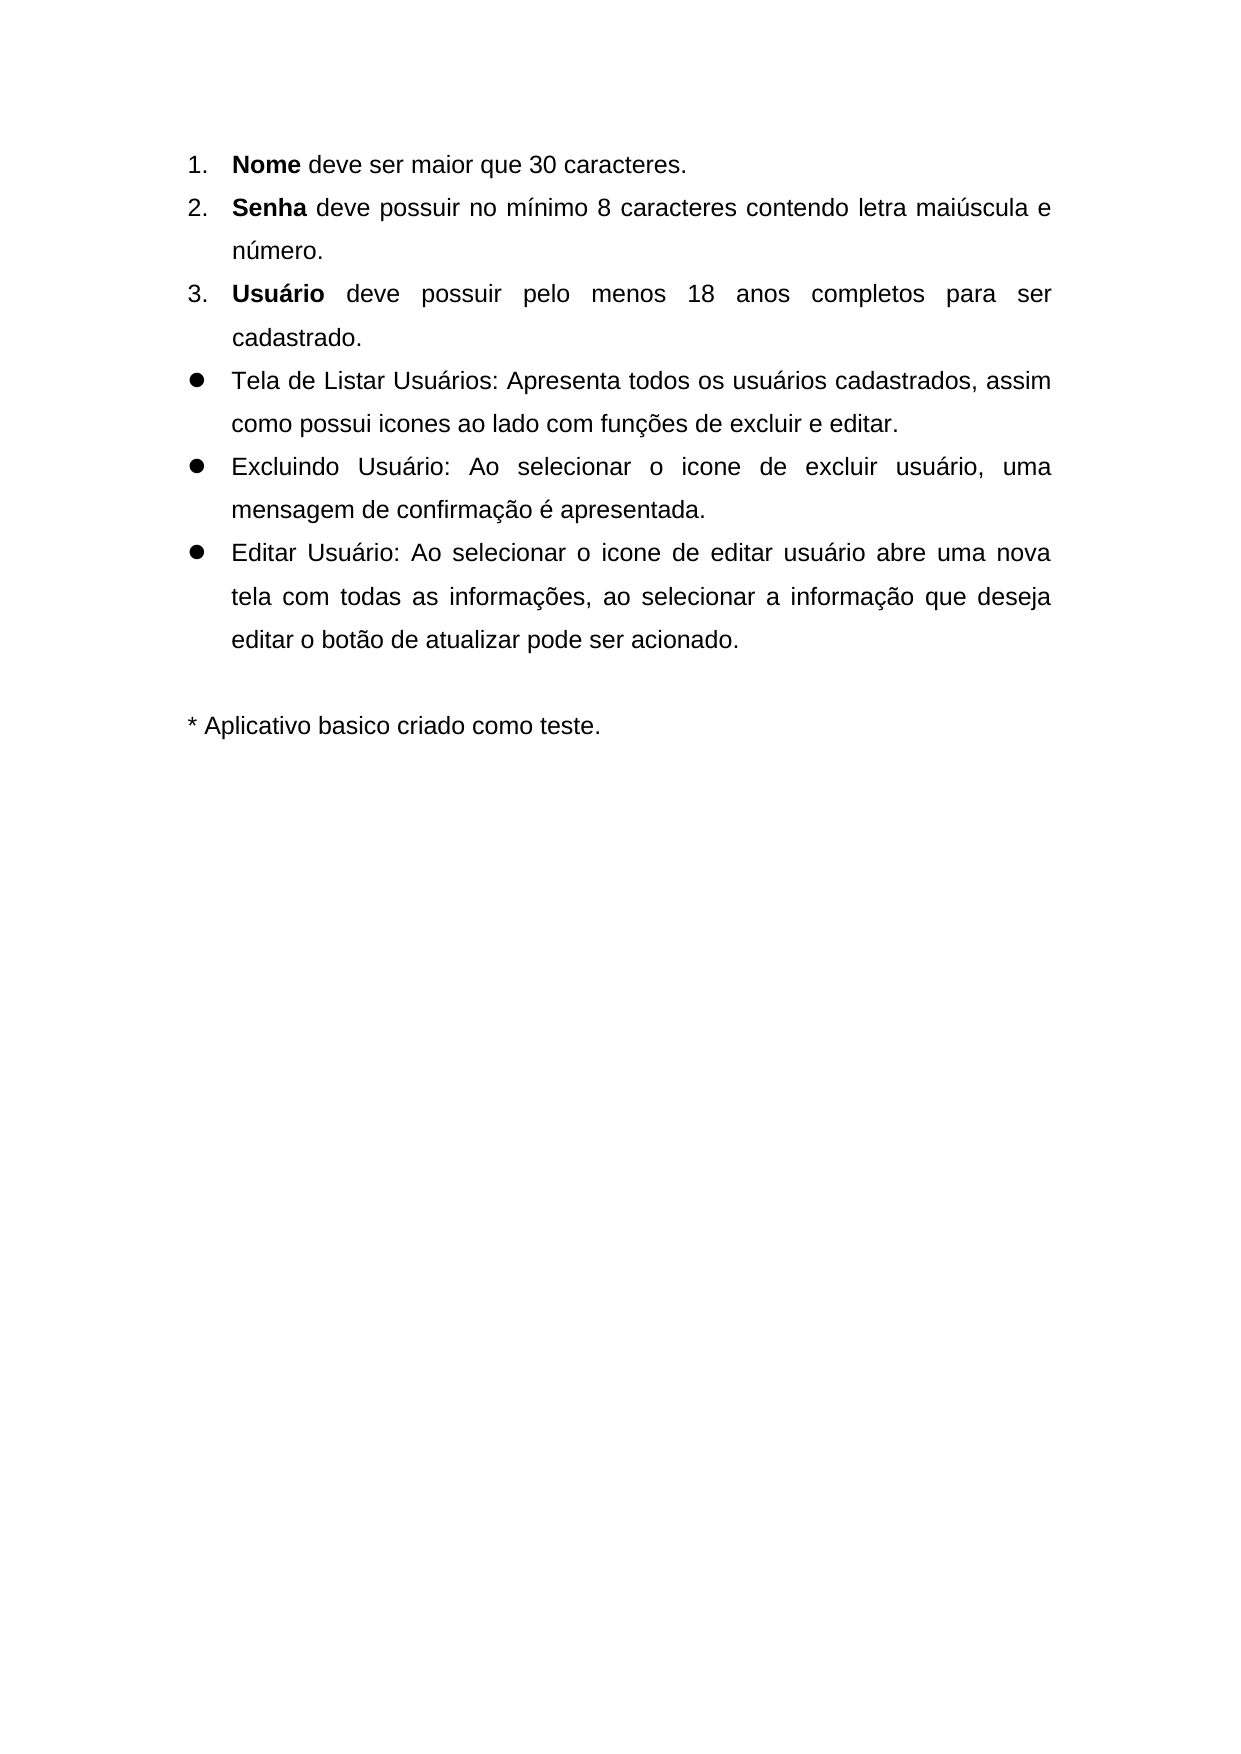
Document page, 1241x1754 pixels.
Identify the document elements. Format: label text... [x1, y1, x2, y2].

list Usuário deve possuir pelo menos 18 anos completos para ser cadastrado. [187, 279, 1053, 351]
list * Aplicativo basico criado como teste. [187, 711, 1053, 740]
list Nome deve ser maior que 30 caracteres. [187, 150, 1053, 179]
list Tela de Listar Usuários: Apresenta todos os usuários cadastrados, assim como possui icones ao lado com funções de excluir e editar. [187, 366, 1053, 438]
list Excluindo Usuário: Ao selecionar o icone de excluir usuário, uma mensagem de confirmação é apresentada. [187, 452, 1053, 524]
list Senha deve possuir no mínimo 8 caracteres contendo letra maiúscula e número. [187, 193, 1053, 265]
list Editar Usuário: Ao selecionar o icone de editar usuário abre uma nova tela com todas as informações, ao selecionar a informação que deseja editar o botão de atualizar pode ser acionado. [187, 538, 1053, 653]
